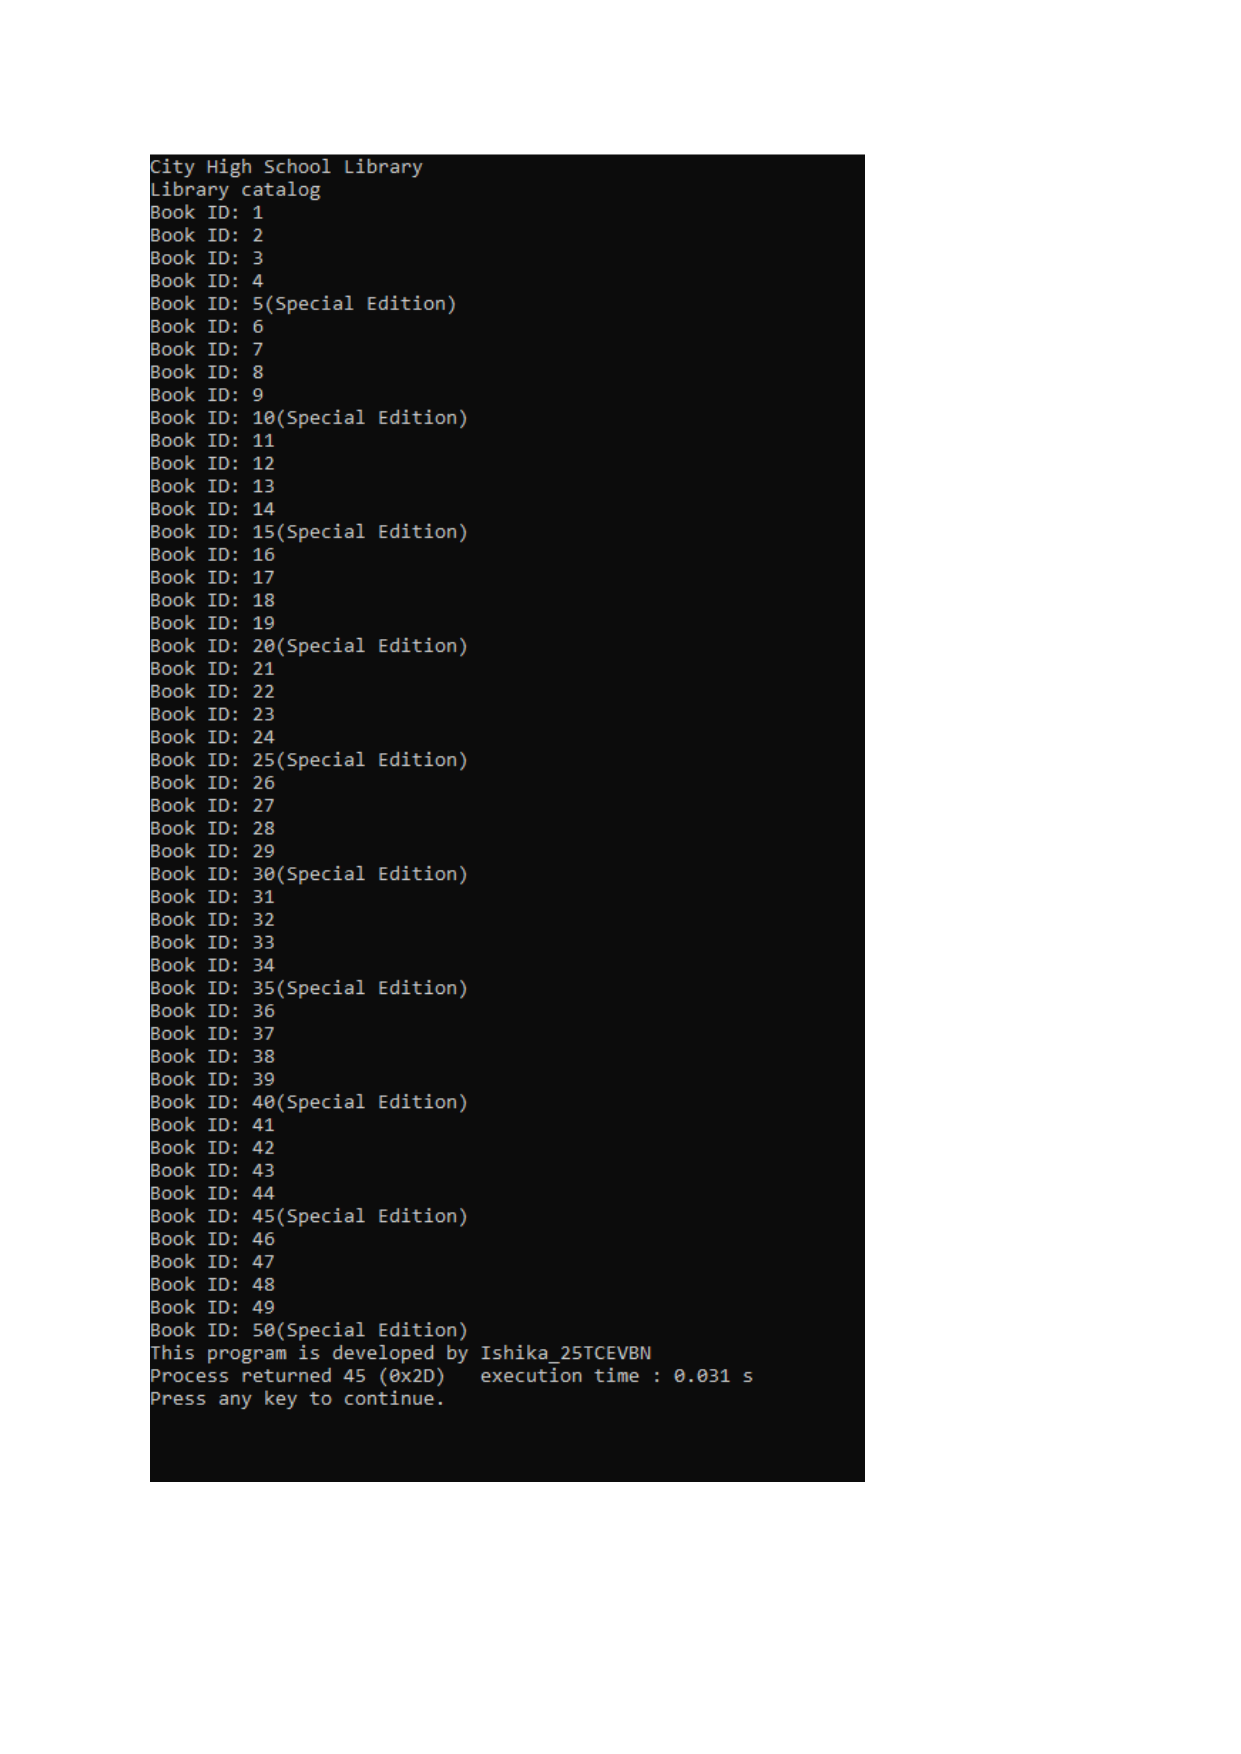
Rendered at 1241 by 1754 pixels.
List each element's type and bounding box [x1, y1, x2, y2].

picture [150, 150, 865, 1482]
